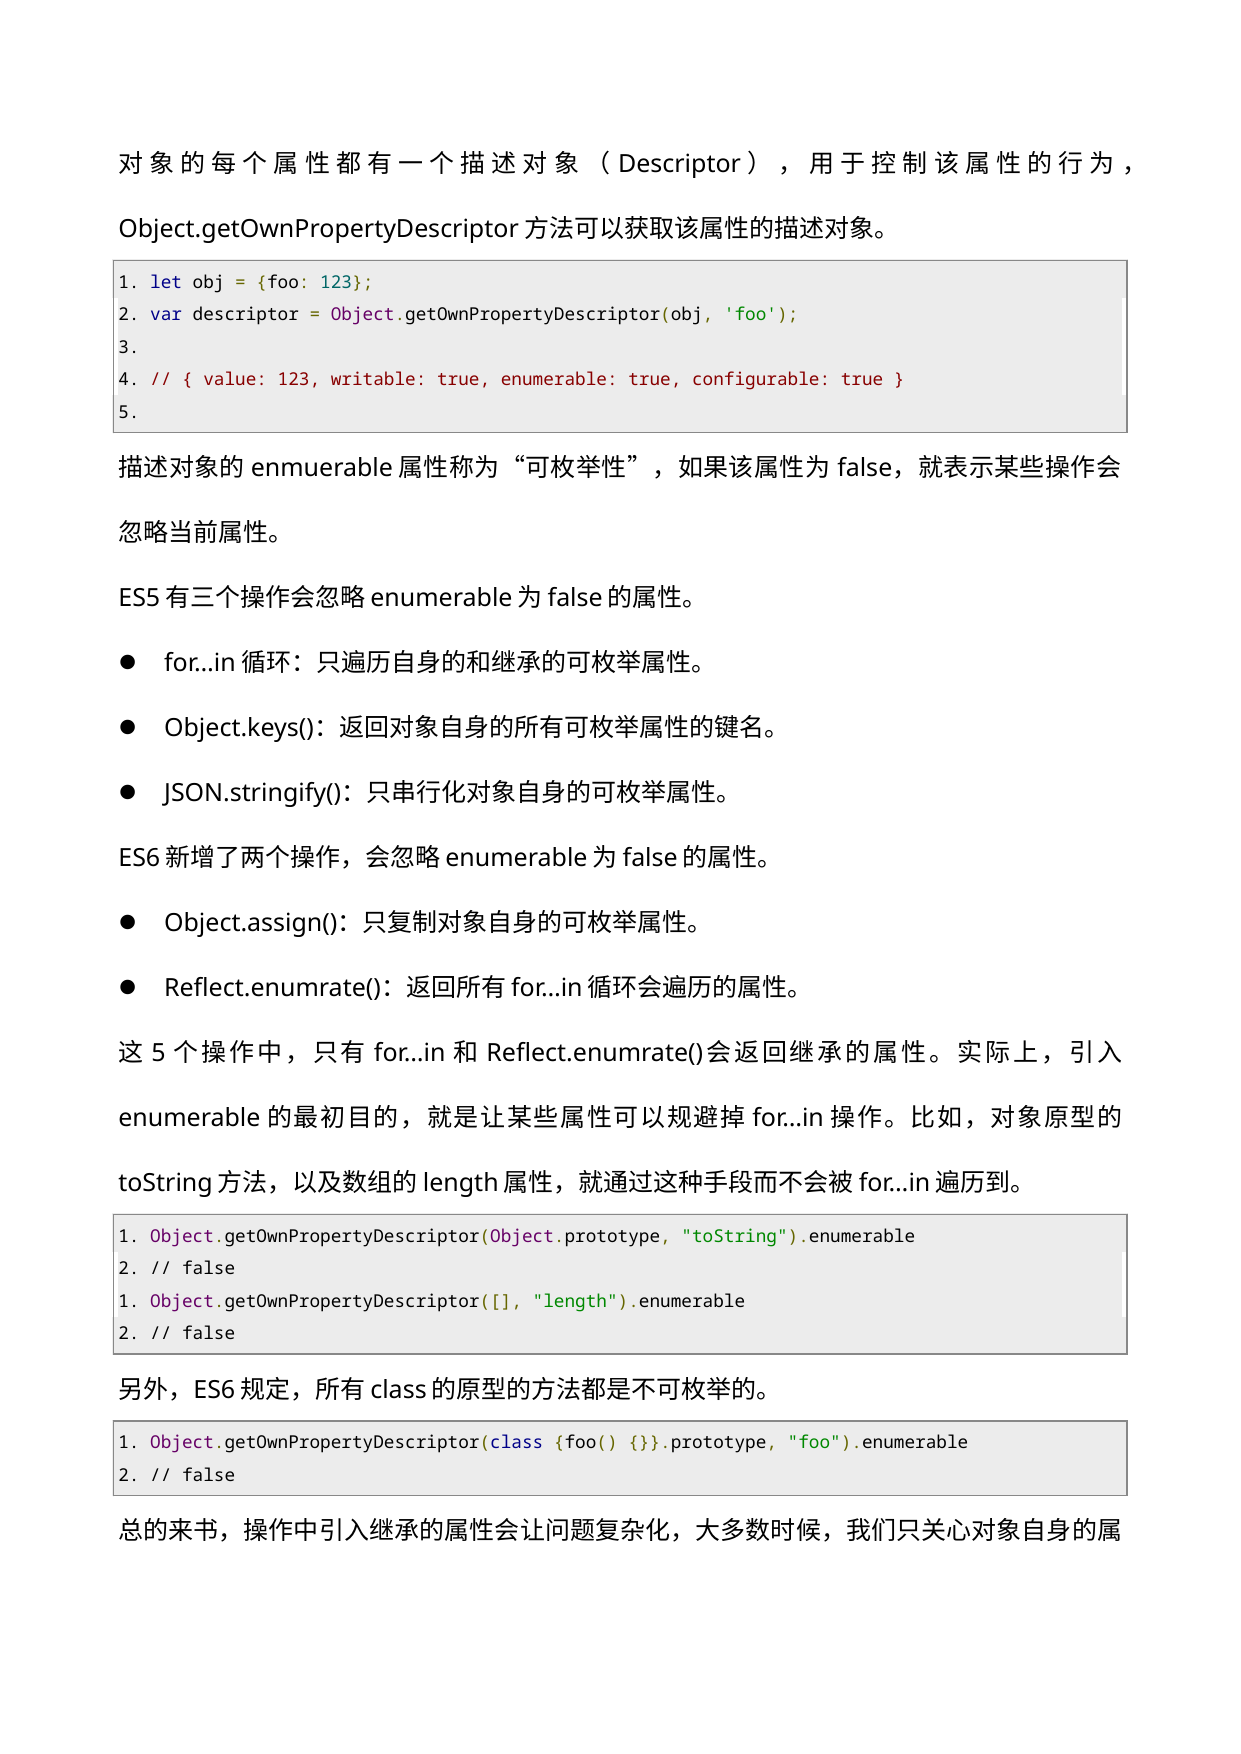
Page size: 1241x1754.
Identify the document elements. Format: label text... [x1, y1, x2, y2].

text 2. var descriptor = Object.getOwnPropertyDescriptor(obj, 'foo'); [118, 298, 1122, 330]
text 2. // false [114, 1452, 1126, 1495]
list Object.keys()：返回对象自身的所有可枚举属性的键名。 [118, 693, 1122, 758]
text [118, 1496, 1122, 1561]
text 描述对象的enmuerable属性称为“可枚举性”，如果该属性为false，就表示某些操作会忽略当前属性。 [118, 433, 1122, 563]
list Object.assign()：只复制对象自身的可枚举属性。 [118, 888, 1122, 953]
text ES6新增了两个操作，会忽略enumerable为false的属性。 [118, 823, 1122, 888]
text 这5个操作中，只有for…in和Reflect.enumrate()会返回继承的属性。实际上，引入enumerable的最初目的，就是让某些属性可以规避掉for…in操作。比如，对象原型的toString方法，以及数组的length属性，就通过这种手段而不会被for…in遍历到。 [118, 1018, 1122, 1213]
list for…in循环：只遍历自身的和继承的可枚举属性。 [118, 628, 1122, 693]
text 4. // { value: 123, writable: true, enumerable: true, configurable: true } [118, 363, 1122, 389]
list Reflect.enumrate()：返回所有for…in循环会遍历的属性。 [118, 953, 1122, 1018]
list JSON.stringify()：只串行化对象自身的可枚举属性。 [118, 758, 1122, 823]
text 5. [114, 389, 1126, 432]
text ES5有三个操作会忽略enumerable为false的属性。 [118, 563, 1122, 628]
text 1. Object.getOwnPropertyDescriptor(Object.prototype, "toString").enumerable [114, 1215, 1126, 1252]
text 对象的每个属性都有一个描述对象（Descriptor），用于控制该属性的行为，Object.getOwnPropertyDescriptor方法可以获取该属性的描述对象。 [118, 129, 1122, 259]
text 3. [118, 330, 1122, 363]
text 2. // false [118, 1252, 1122, 1284]
text 1. Object.getOwnPropertyDescriptor(class {foo() {}}.prototype, "foo").enumerable [114, 1422, 1126, 1452]
text 2. // false [114, 1311, 1126, 1353]
text 另外，ES6规定，所有class的原型的方法都是不可枚举的。 [118, 1355, 1122, 1420]
text 1. Object.getOwnPropertyDescriptor([], "length").enumerable [118, 1284, 1122, 1311]
text 1. let obj = {foo: 123}; [114, 261, 1126, 298]
